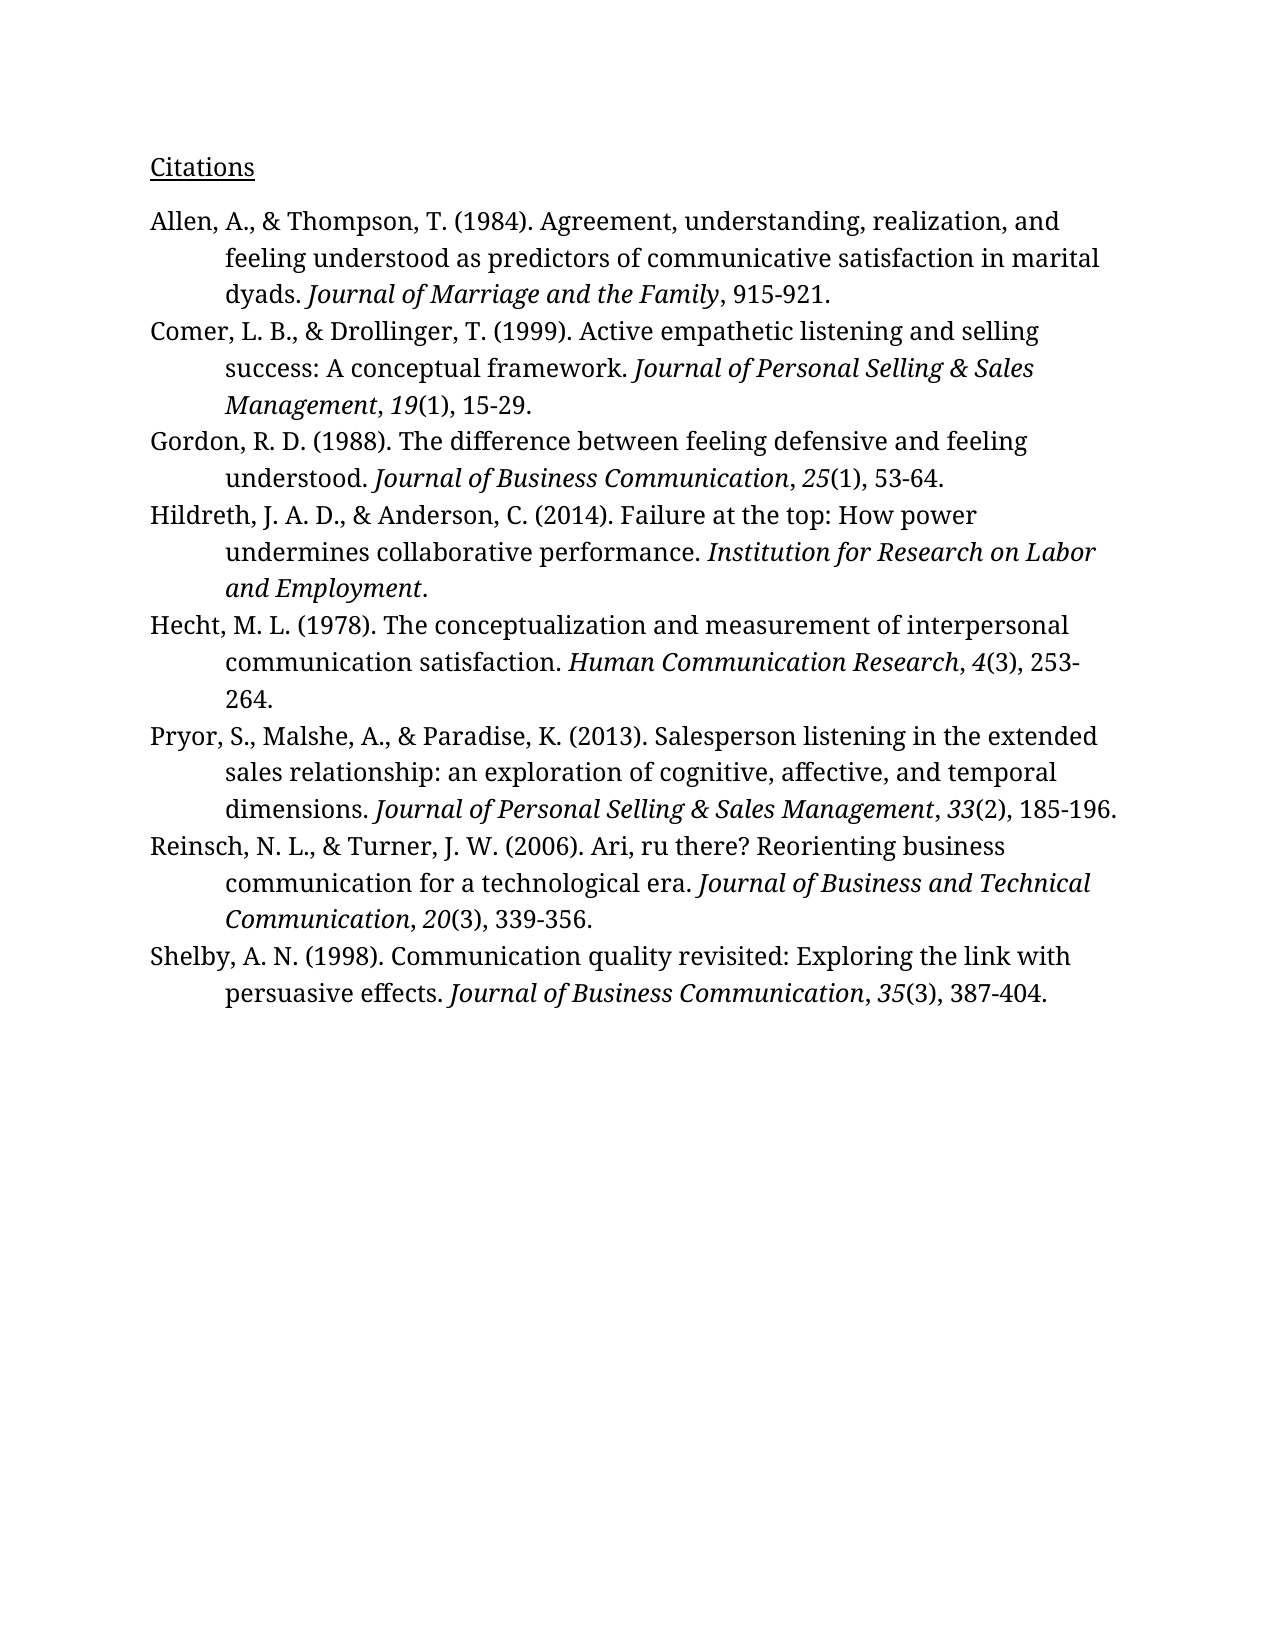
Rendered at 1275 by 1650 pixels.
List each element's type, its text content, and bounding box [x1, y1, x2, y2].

text Gordon, R. D. (1988). The difference between feeling defensive and feeling understood. Journal of Business Communication, 25(1), 53-64. [150, 424, 1125, 495]
text Hecht, M. L. (1978). The conceptualization and measurement of interpersonal communication satisfaction. Human Communication Research, 4(3), 253-264. [150, 608, 1125, 716]
text Hildreth, J. A. D., & Anderson, C. (2014). Failure at the top: How power undermines collaborative performance. Institution for Research on Labor and Employment. [150, 498, 1125, 605]
text Reinsch, N. L., & Turner, J. W. (2006). Ari, ru there? Reorienting business communication for a technological era. Journal of Business and Technical Communication, 20(3), 339-356. [150, 828, 1125, 936]
text Shelby, A. N. (1998). Communication quality revisited: Exploring the link with persuasive effects. Journal of Business Communication, 35(3), 387-404. [150, 939, 1125, 1010]
text Pryor, S., Malshe, A., & Paradise, K. (2013). Salesperson listening in the extended sales relationship: an exploration of cognitive, affective, and temporal dimensions. Journal of Personal Selling & Sales Management, 33(2), 185-196. [150, 718, 1125, 826]
text Allen, A., & Thompson, T. (1984). Agreement, understanding, realization, and feeling understood as predictors of communicative satisfaction in marital dyads. Journal of Marriage and the Family, 915-921. [150, 203, 1125, 311]
text Citations [150, 150, 1125, 184]
text Comer, L. B., & Drollinger, T. (1999). Active empathetic listening and selling success: A conceptual framework. Journal of Personal Selling & Sales Management, 19(1), 15-29. [150, 314, 1125, 421]
